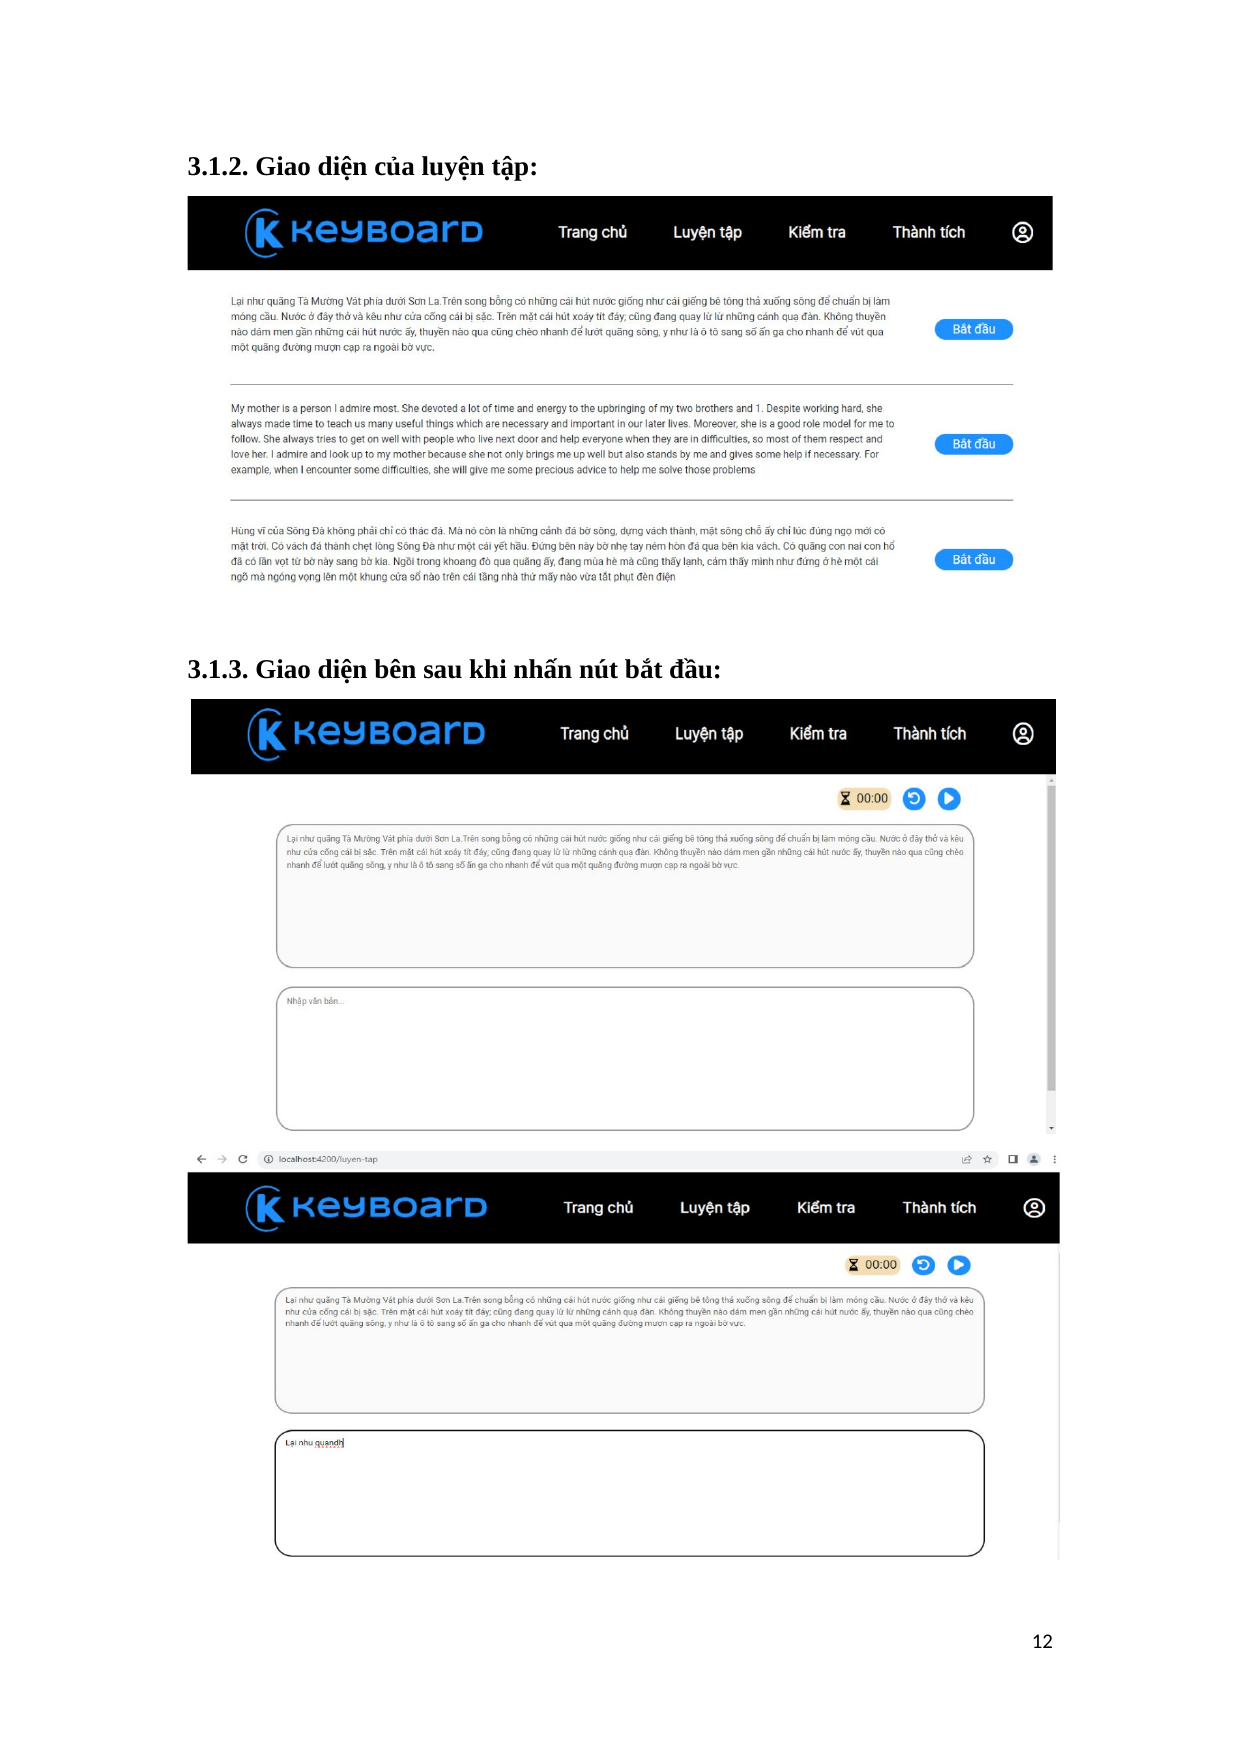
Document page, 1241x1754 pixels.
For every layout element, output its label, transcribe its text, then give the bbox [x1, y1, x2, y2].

picture [187, 1151, 1060, 1563]
subtitle 3.1.2. Giao diện của luyện tập: [187, 150, 1059, 181]
picture [187, 196, 1053, 603]
subtitle 3.1.3. Giao diện bên sau khi nhấn nút bắt đầu: [187, 653, 1059, 684]
picture [191, 699, 1056, 1140]
